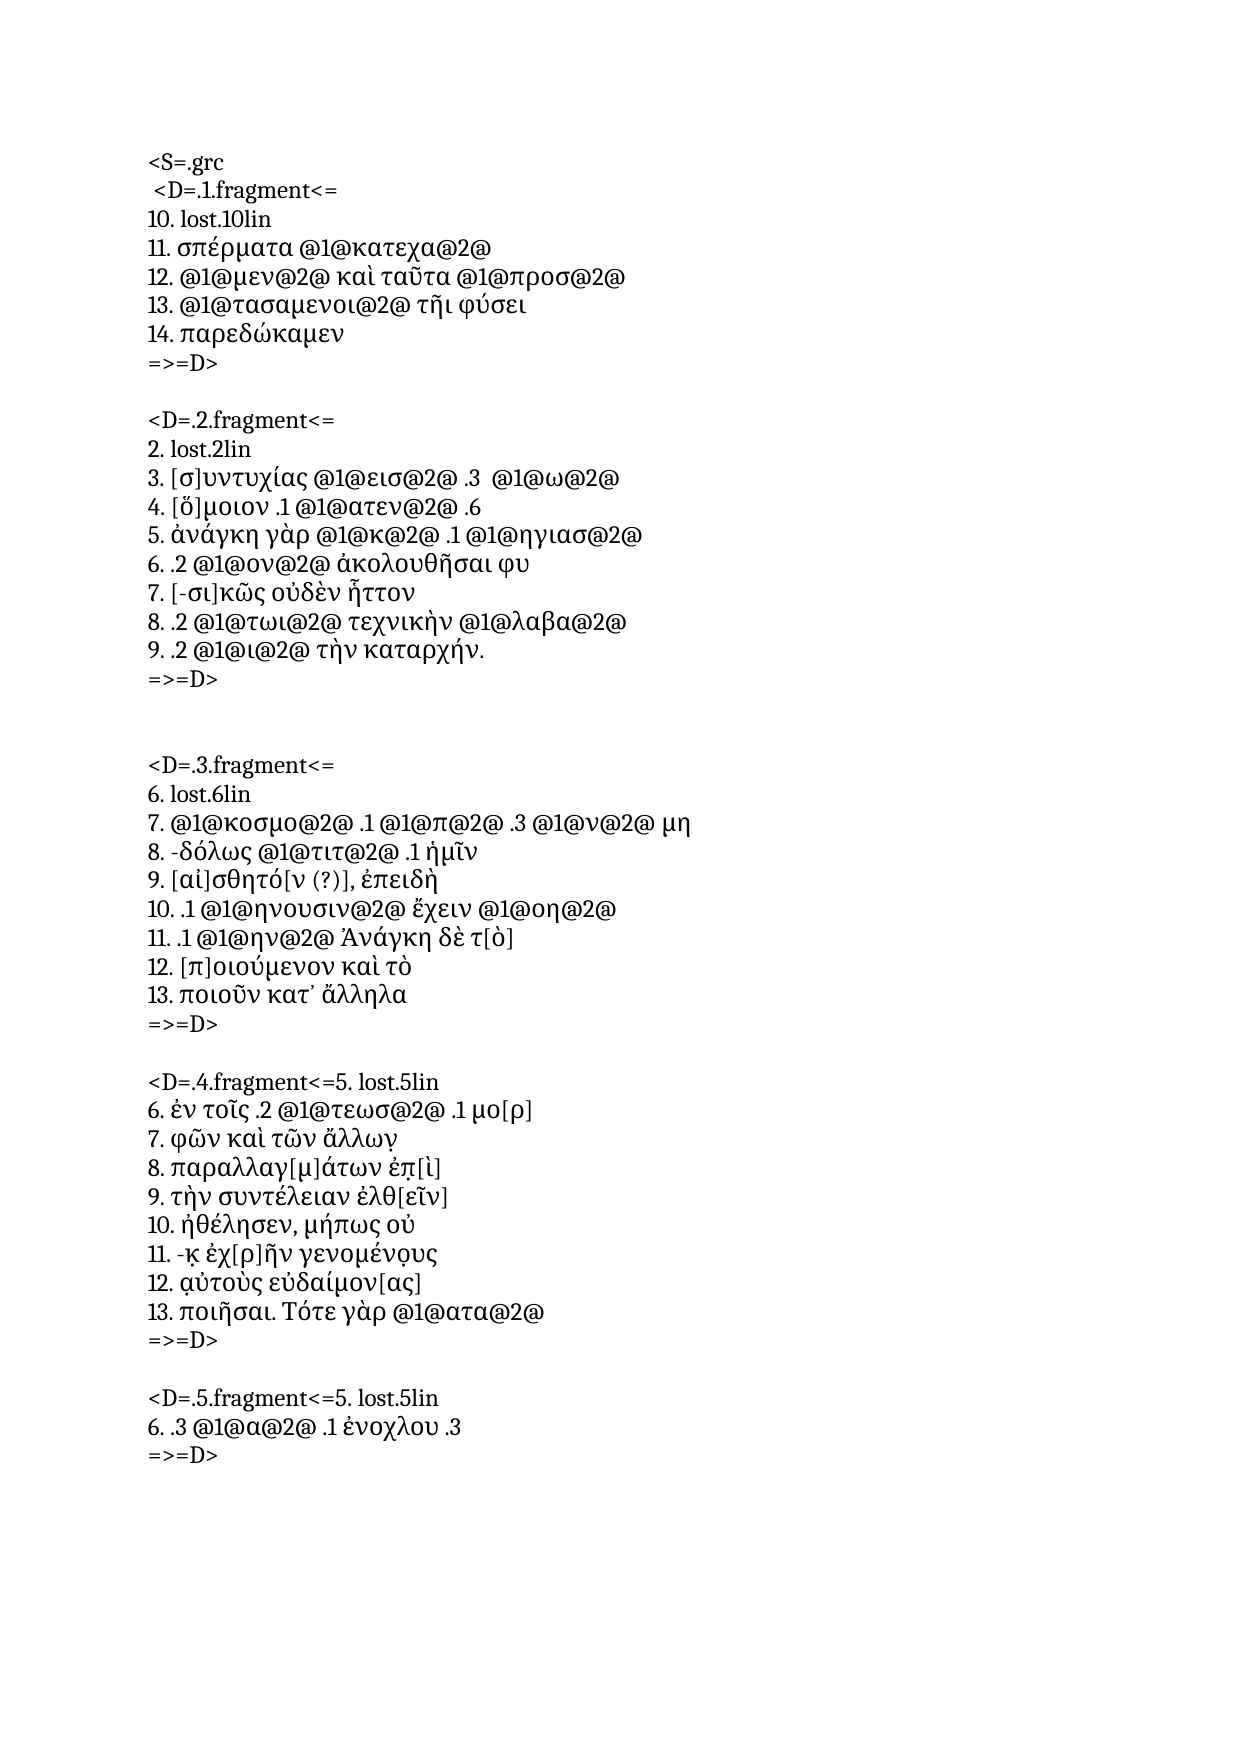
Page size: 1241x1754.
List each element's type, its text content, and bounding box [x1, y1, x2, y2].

text 11. σπέρματα @1@κατεχα@2@ [148, 234, 1093, 263]
text <S=.grc [148, 148, 1093, 176]
text 13. @1@τασαμενοι@2@ τῆι φύσει [148, 291, 1093, 320]
text 11. .1 @1@ην@2@ Ἀνάγκη δὲ τ[ὸ] [148, 924, 1093, 953]
text 12. @1@μεν@2@ καὶ ταῦτα @1@προσ@2@ [148, 263, 1093, 291]
text 6. lost.6lin [148, 780, 1093, 809]
text 6. .2 @1@ον@2@ ἀκολουθῆσαι φυ [148, 550, 1093, 579]
text 11. -κ̣ ἐχ[ρ]ῆν γενομένο̣υς [148, 1240, 1093, 1269]
text 8. .2 @1@τωι@2@ τεχνικὴν @1@λαβα@2@ [148, 608, 1093, 636]
text 10. ἠθέλησεν, μήπως οὐ [148, 1211, 1093, 1240]
text =>=D> [148, 665, 1093, 694]
text =>=D> [148, 1010, 1093, 1039]
text 5. ἀνάγκη γὰρ @1@κ@2@ .1 @1@ηγιασ@2@ [148, 521, 1093, 550]
text <D=.2.fragment<= [148, 406, 1093, 435]
text 7. φῶν καὶ τῶν ἄλλων̣ [148, 1125, 1093, 1154]
text 7. [-σι]κῶς οὐδὲν ἧττον [148, 579, 1093, 608]
text 6. ἐν τοῖς .2 @1@τεωσ@2@ .1 μο[ρ] [148, 1096, 1093, 1125]
text <D=.1.fragment<= [148, 176, 1093, 205]
text 4. [ὅ]μοιον .1 @1@ατεν@2@ .6 [148, 493, 1093, 521]
text 7. @1@κοσμο@2@ .1 @1@π@2@ .3 @1@ν@2@ μη [148, 809, 1093, 838]
text <D=.3.fragment<= [148, 751, 1093, 780]
text 12. [π]οιούμενον καὶ τὸ [148, 953, 1093, 981]
text 9. .2 @1@ι@2@ τὴν καταρχήν. [148, 636, 1093, 665]
text 13. ποιοῦν κατ᾽ ἄλληλα [148, 981, 1093, 1010]
text 8. παραλλαγ[μ]άτων ἐπ̣[ὶ] [148, 1154, 1093, 1183]
text 10. lost.10lin [148, 205, 1093, 234]
text =>=D> [148, 1326, 1093, 1355]
text 12. α̣ὐτοὺς εὐδαίμον[ας] [148, 1269, 1093, 1298]
text 6. .3 @1@α@2@ .1 ἐνοχλου .3 [148, 1413, 1093, 1441]
text 14. παρεδώκαμεν [148, 320, 1093, 349]
text 13. ποιῆσαι. Τότε γὰρ @1@ατα@2@ [148, 1298, 1093, 1326]
text <D=.5.fragment<=5. lost.5lin [148, 1384, 1093, 1413]
text <D=.4.fragment<=5. lost.5lin [148, 1068, 1093, 1096]
text =>=D> [148, 349, 1093, 378]
text 9. τὴν συντέλειαν ἐλθ[εῖν] [148, 1183, 1093, 1211]
text 8. -δόλως @1@τιτ@2@ .1 ἡμῖν [148, 838, 1093, 866]
text 10. .1 @1@ηνουσιν@2@ ἔχειν @1@οη@2@ [148, 895, 1093, 924]
text =>=D> [148, 1441, 1093, 1470]
text 2. lost.2lin [148, 435, 1093, 464]
text 9. [αἰ]σθητό[ν (?)], ἐπειδὴ [148, 866, 1093, 895]
text 3. [σ]υντυχίας @1@εισ@2@ .3 @1@ω@2@ [148, 464, 1093, 493]
